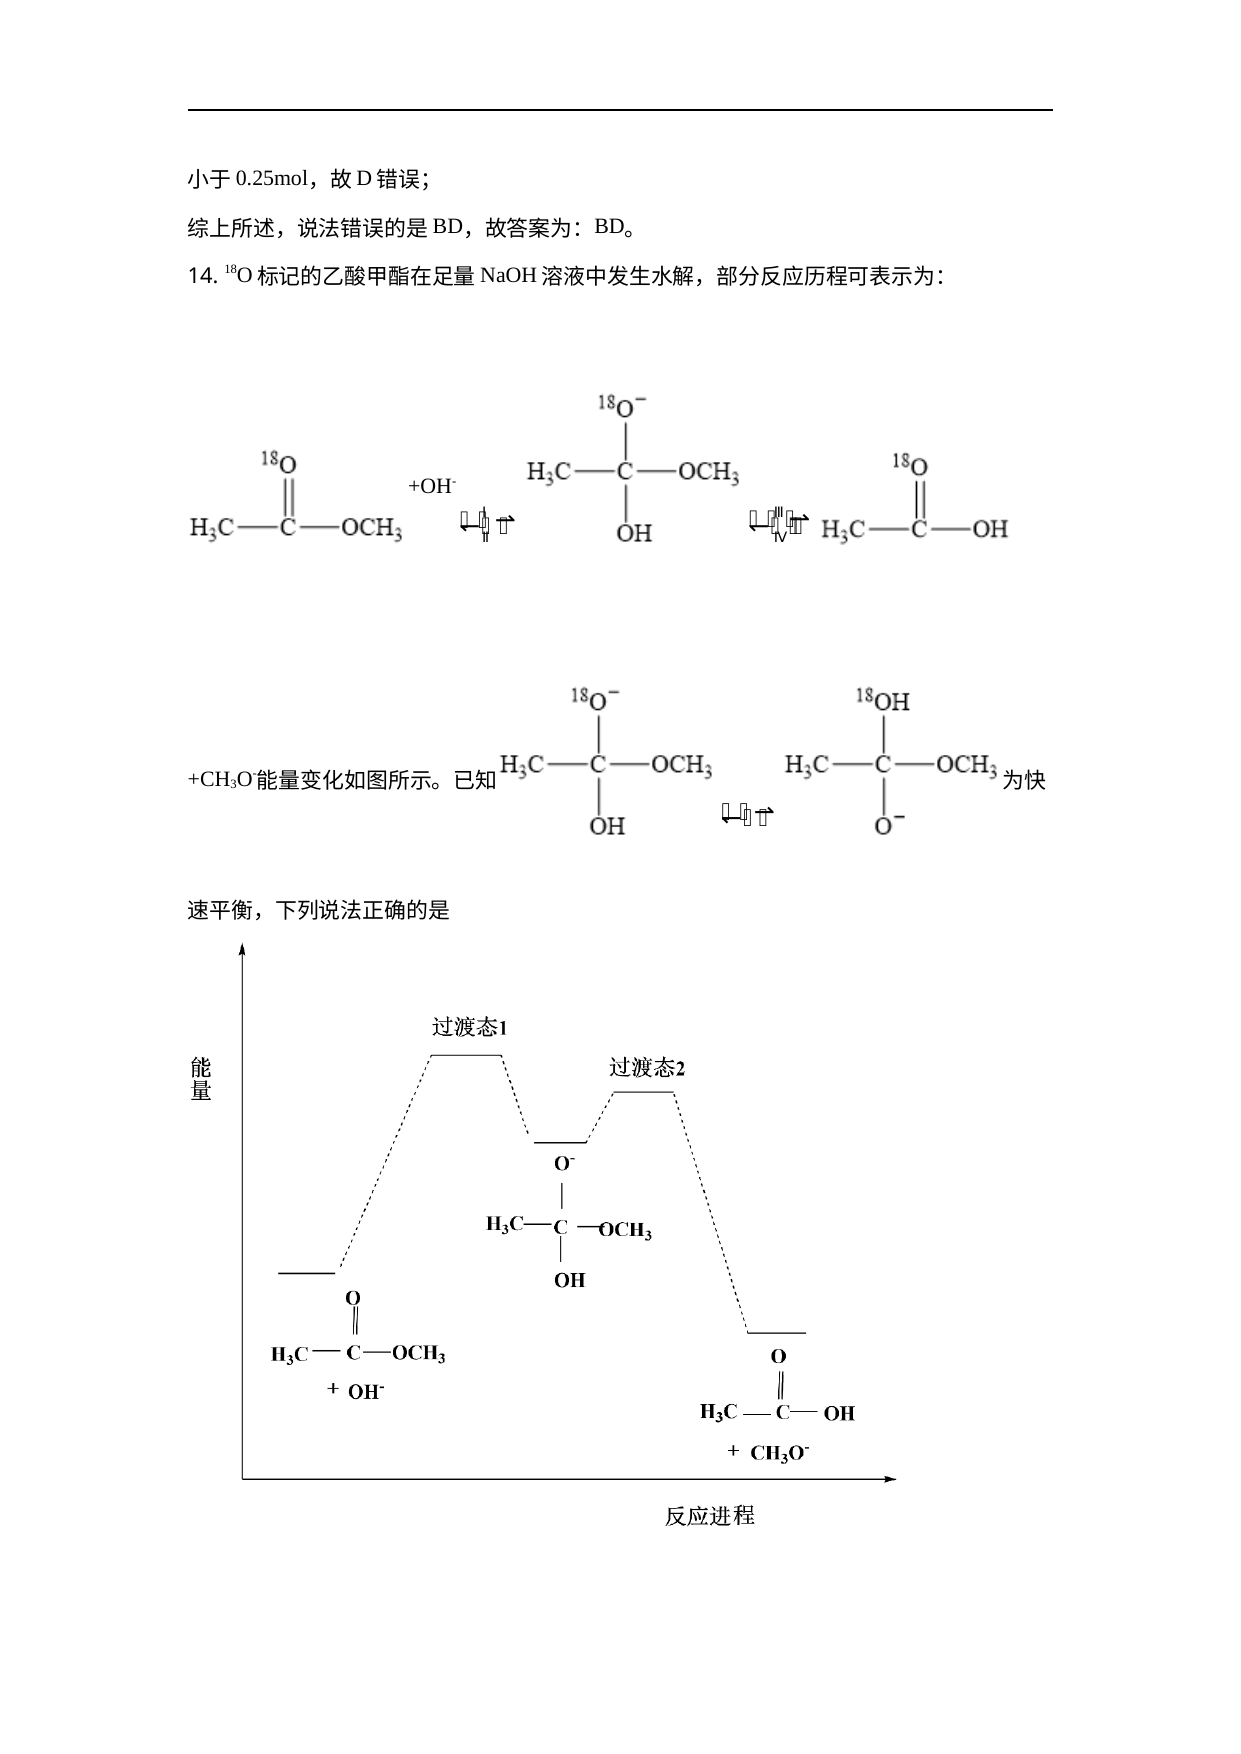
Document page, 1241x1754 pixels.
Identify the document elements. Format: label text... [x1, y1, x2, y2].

text 综上所述，说法错误的是BD，故答案为：BD。 [187, 210, 1053, 243]
picture [782, 681, 1003, 841]
picture [818, 446, 1014, 548]
picture [187, 940, 899, 1532]
picture [187, 445, 408, 548]
picture [497, 681, 718, 841]
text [187, 162, 1053, 194]
picture [524, 388, 745, 548]
